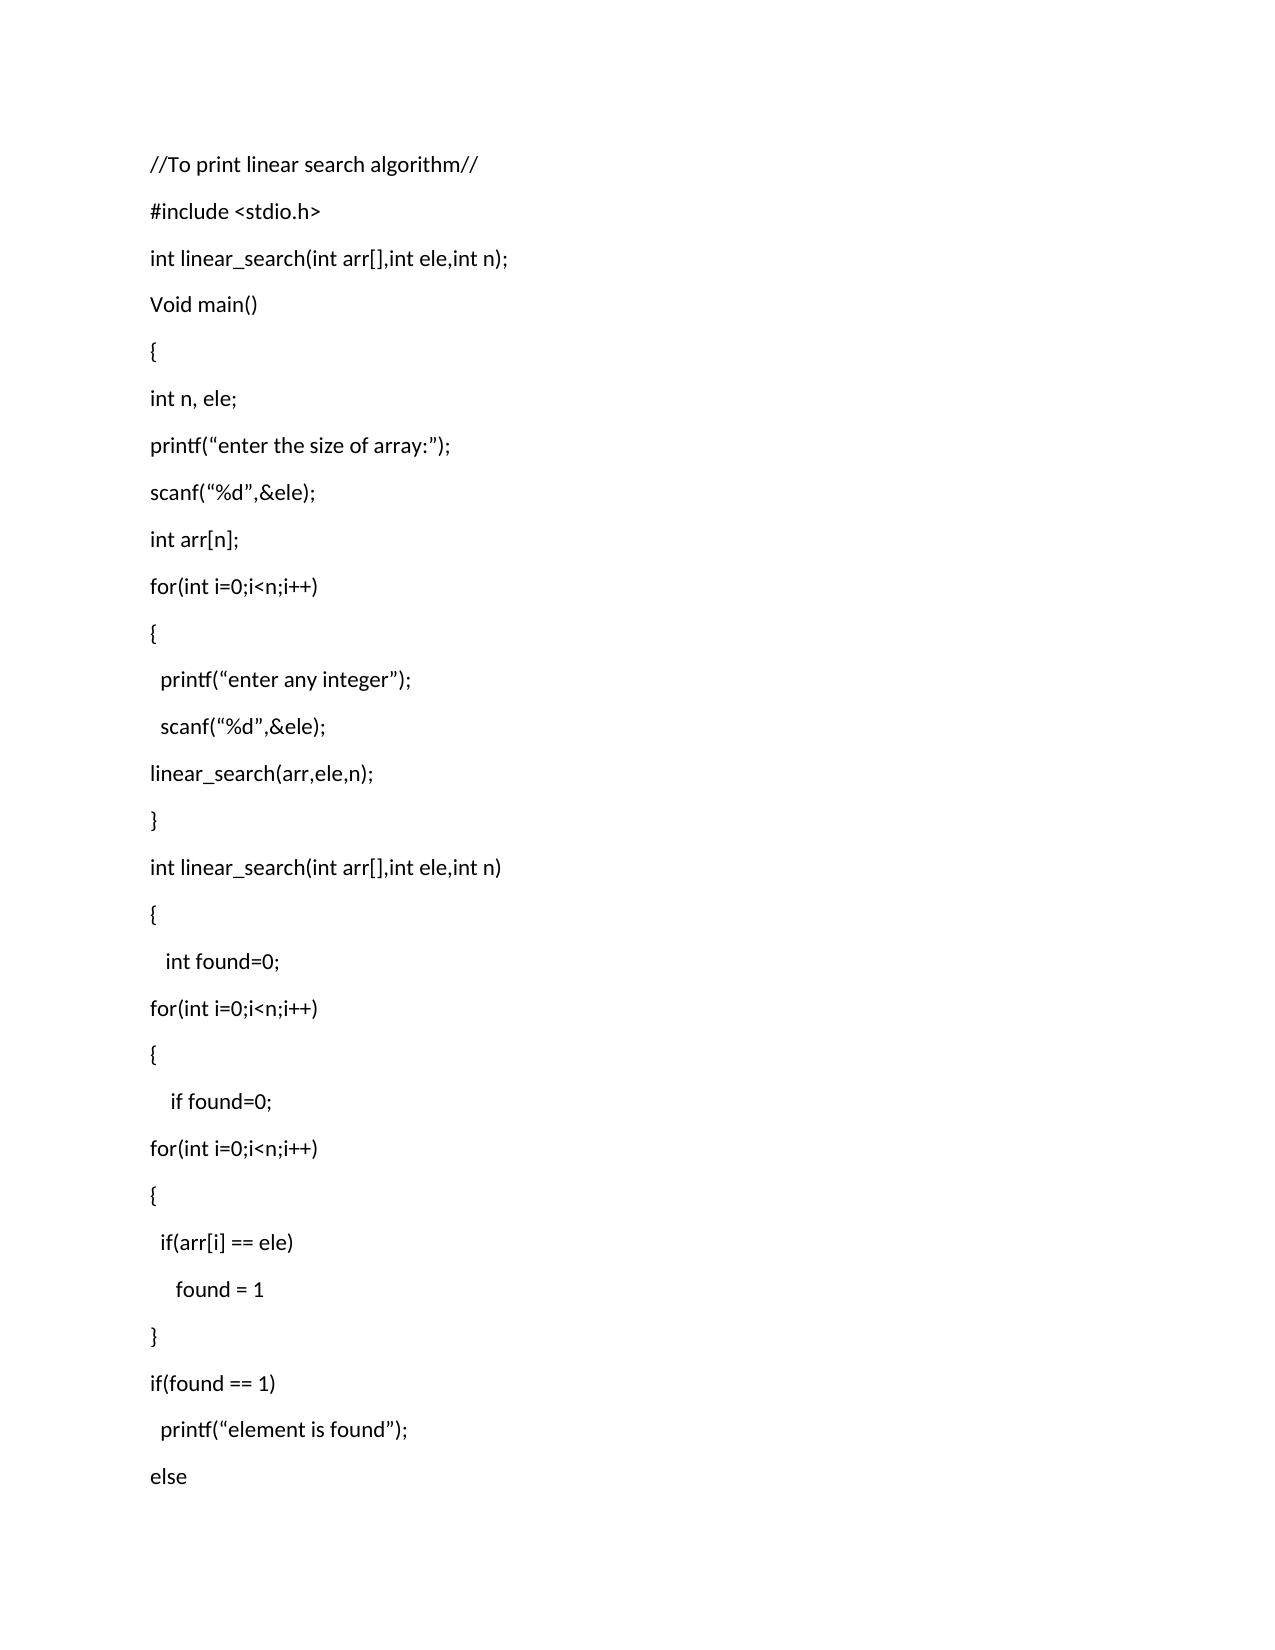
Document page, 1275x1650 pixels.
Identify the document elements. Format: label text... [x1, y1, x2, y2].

text printf(“enter any integer”); [150, 666, 1125, 694]
text { [150, 1181, 1125, 1209]
text } [150, 1322, 1125, 1350]
text int arr[n]; [150, 525, 1125, 553]
text int linear_search(int arr[],int ele,int n); [150, 244, 1125, 272]
text if(arr[i] == ele) [150, 1228, 1125, 1256]
text } [150, 806, 1125, 834]
text for(int i=0;i<n;i++) [150, 1134, 1125, 1162]
text linear_search(arr,ele,n); [150, 759, 1125, 787]
text for(int i=0;i<n;i++) [150, 572, 1125, 600]
text printf(“enter the size of array:”); [150, 431, 1125, 459]
text int n, ele; [150, 384, 1125, 412]
text for(int i=0;i<n;i++) [150, 994, 1125, 1022]
text int found=0; [150, 947, 1125, 975]
text { [150, 1041, 1125, 1069]
text //To print linear search algorithm// [150, 150, 1125, 178]
text scanf(“%d”,&ele); [150, 712, 1125, 741]
text if(found == 1) [150, 1369, 1125, 1397]
text { [150, 900, 1125, 928]
text scanf(“%d”,&ele); [150, 478, 1125, 506]
text { [150, 337, 1125, 366]
text Void main() [150, 291, 1125, 319]
text if found=0; [150, 1087, 1125, 1116]
text else [150, 1462, 1125, 1491]
text int linear_search(int arr[],int ele,int n) [150, 853, 1125, 881]
text #include <stdio.h> [150, 197, 1125, 225]
text { [150, 619, 1125, 647]
text found = 1 [150, 1275, 1125, 1303]
text printf(“element is found”); [150, 1416, 1125, 1444]
